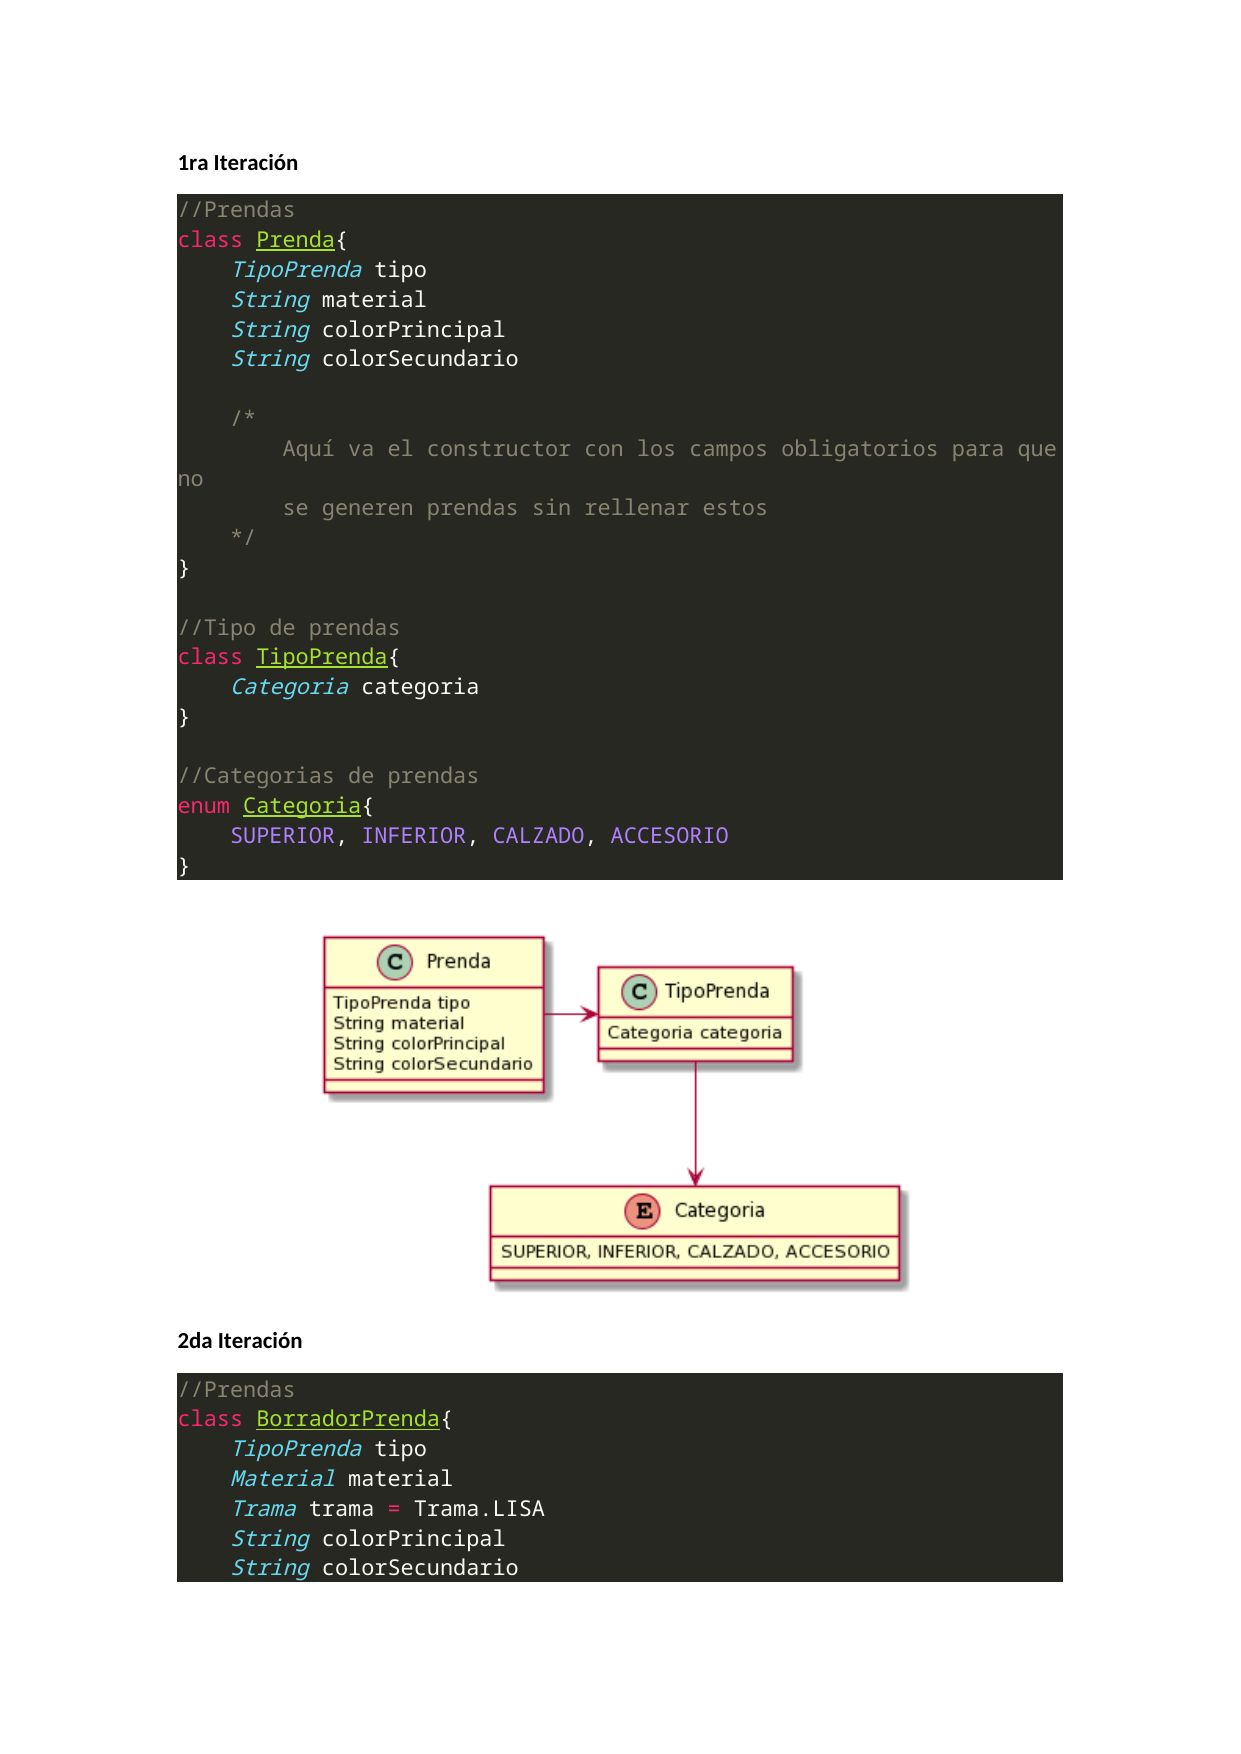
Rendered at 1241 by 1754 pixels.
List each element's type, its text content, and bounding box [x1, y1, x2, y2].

text String colorPrincipal [177, 1522, 1063, 1552]
text class BorradorPrenda{ [177, 1403, 1063, 1433]
text String colorPrincipal [177, 314, 1063, 343]
text 1ra Iteración [177, 148, 1063, 176]
text //Prendas [177, 1373, 1063, 1403]
text se generen prendas sin rellenar estos [177, 492, 1063, 522]
text } [177, 701, 1063, 731]
text Trama trama = Trama.LISA [177, 1493, 1063, 1522]
text 2da Iteración [177, 1327, 1063, 1355]
text } [177, 552, 1063, 582]
text SUPERIOR, INFERIOR, CALZADO, ACCESORIO [177, 820, 1063, 850]
text */ [177, 522, 1063, 552]
text TipoPrenda tipo [177, 254, 1063, 284]
text class Prenda{ [177, 224, 1063, 254]
text enum Categoria{ [177, 790, 1063, 820]
text //Tipo de prendas [177, 612, 1063, 641]
text } [177, 850, 1063, 880]
text String colorSecundario [177, 343, 1063, 373]
text Aquí va el constructor con los campos obligatorios para que no [177, 433, 1063, 492]
text //Categorias de prendas [177, 761, 1063, 790]
text String material [177, 284, 1063, 314]
text class TipoPrenda{ [177, 641, 1063, 671]
text String colorSecundario [177, 1552, 1063, 1582]
text Categoria categoria [177, 671, 1063, 701]
text TipoPrenda tipo [177, 1433, 1063, 1463]
picture [313, 926, 927, 1308]
text //Prendas [177, 194, 1063, 224]
text /* [177, 403, 1063, 433]
text Material material [177, 1463, 1063, 1493]
